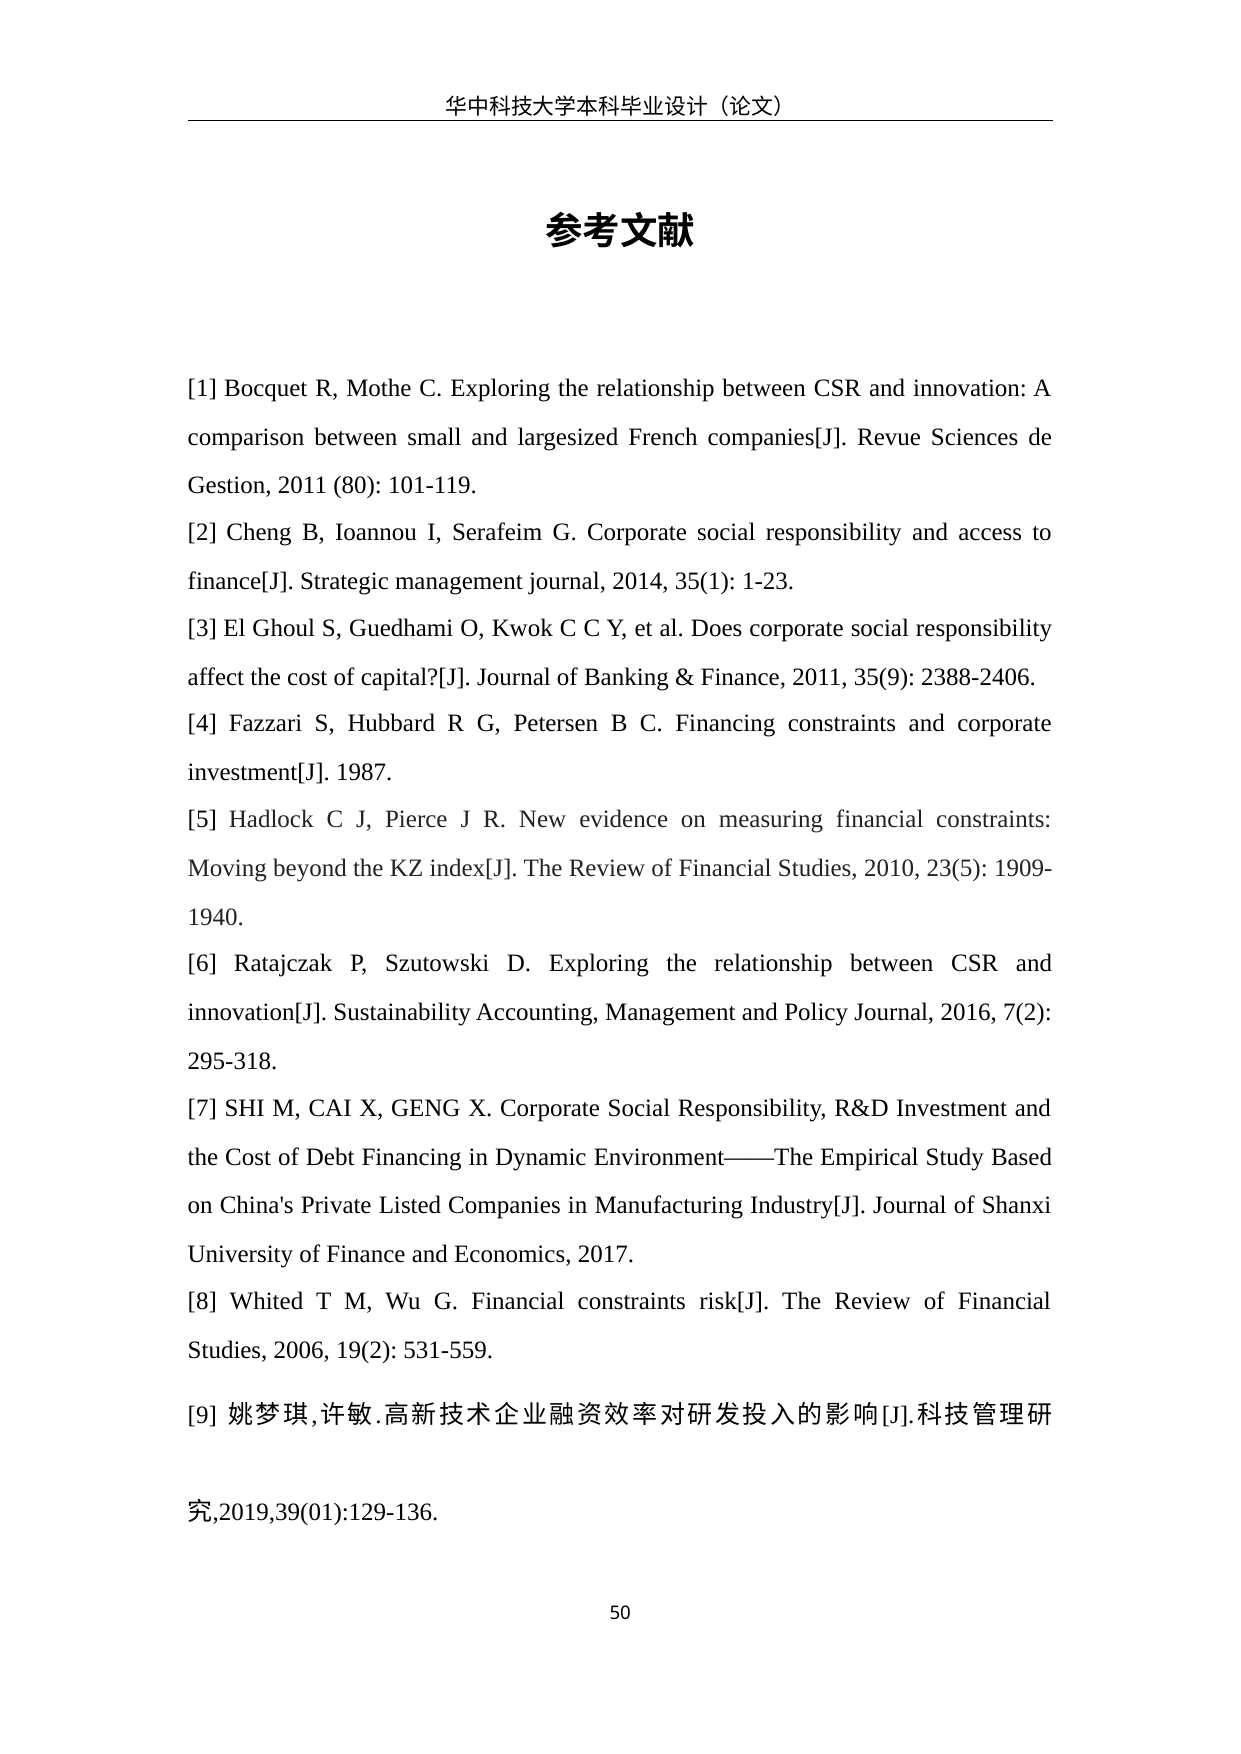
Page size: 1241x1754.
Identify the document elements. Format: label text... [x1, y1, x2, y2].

text [3] El Ghoul S, Guedhami O, Kwok C C Y, et al. Does corporate social responsibility affect the cost of capital?[J]. Journal of Banking & Finance, 2011, 35(9): 2388-2406. [187, 611, 1053, 692]
text [4] Fazzari S, Hubbard R G, Petersen B C. Financing constraints and corporate investment[J]. 1987. [187, 707, 1053, 788]
text [8] Whited T M, Wu G. Financial constraints risk[J]. The Review of Financial Studies, 2006, 19(2): 531-559. [187, 1284, 1053, 1365]
text [6] Ratajczak P, Szutowski D. Exploring the relationship between CSR and innovation[J]. Sustainability Accounting, Management and Policy Journal, 2016, 7(2): 295-318. [187, 947, 1053, 1077]
subtitle 参考文献 [187, 195, 1053, 260]
text [9] 姚梦琪,许敏.高新技术企业融资效率对研发投入的影响[J].科技管理研究,2019,39(01):129-136. [187, 1380, 1053, 1542]
text [5] Hadlock C J, Pierce J R. New evidence on measuring financial constraints: Moving beyond the KZ index[J]. The Review of Financial Studies, 2010, 23(5): 1909-1940. [187, 802, 1053, 932]
text [7] SHI M, CAI X, GENG X. Corporate Social Responsibility, R&D Investment and the Cost of Debt Financing in Dynamic Environment——The Empirical Study Based on China's Private Listed Companies in Manufacturing Industry[J]. Journal of Shanxi University of Finance and Economics, 2017. [187, 1091, 1053, 1270]
text [1] Bocquet R, Mothe C. Exploring the relationship between CSR and innovation: A comparison between small and largesized French companies[J]. Revue Sciences de Gestion, 2011 (80): 101-119. [187, 371, 1053, 501]
text [2] Cheng B, Ioannou I, Serafeim G. Corporate social responsibility and access to finance[J]. Strategic management journal, 2014, 35(1): 1-23. [187, 515, 1053, 597]
